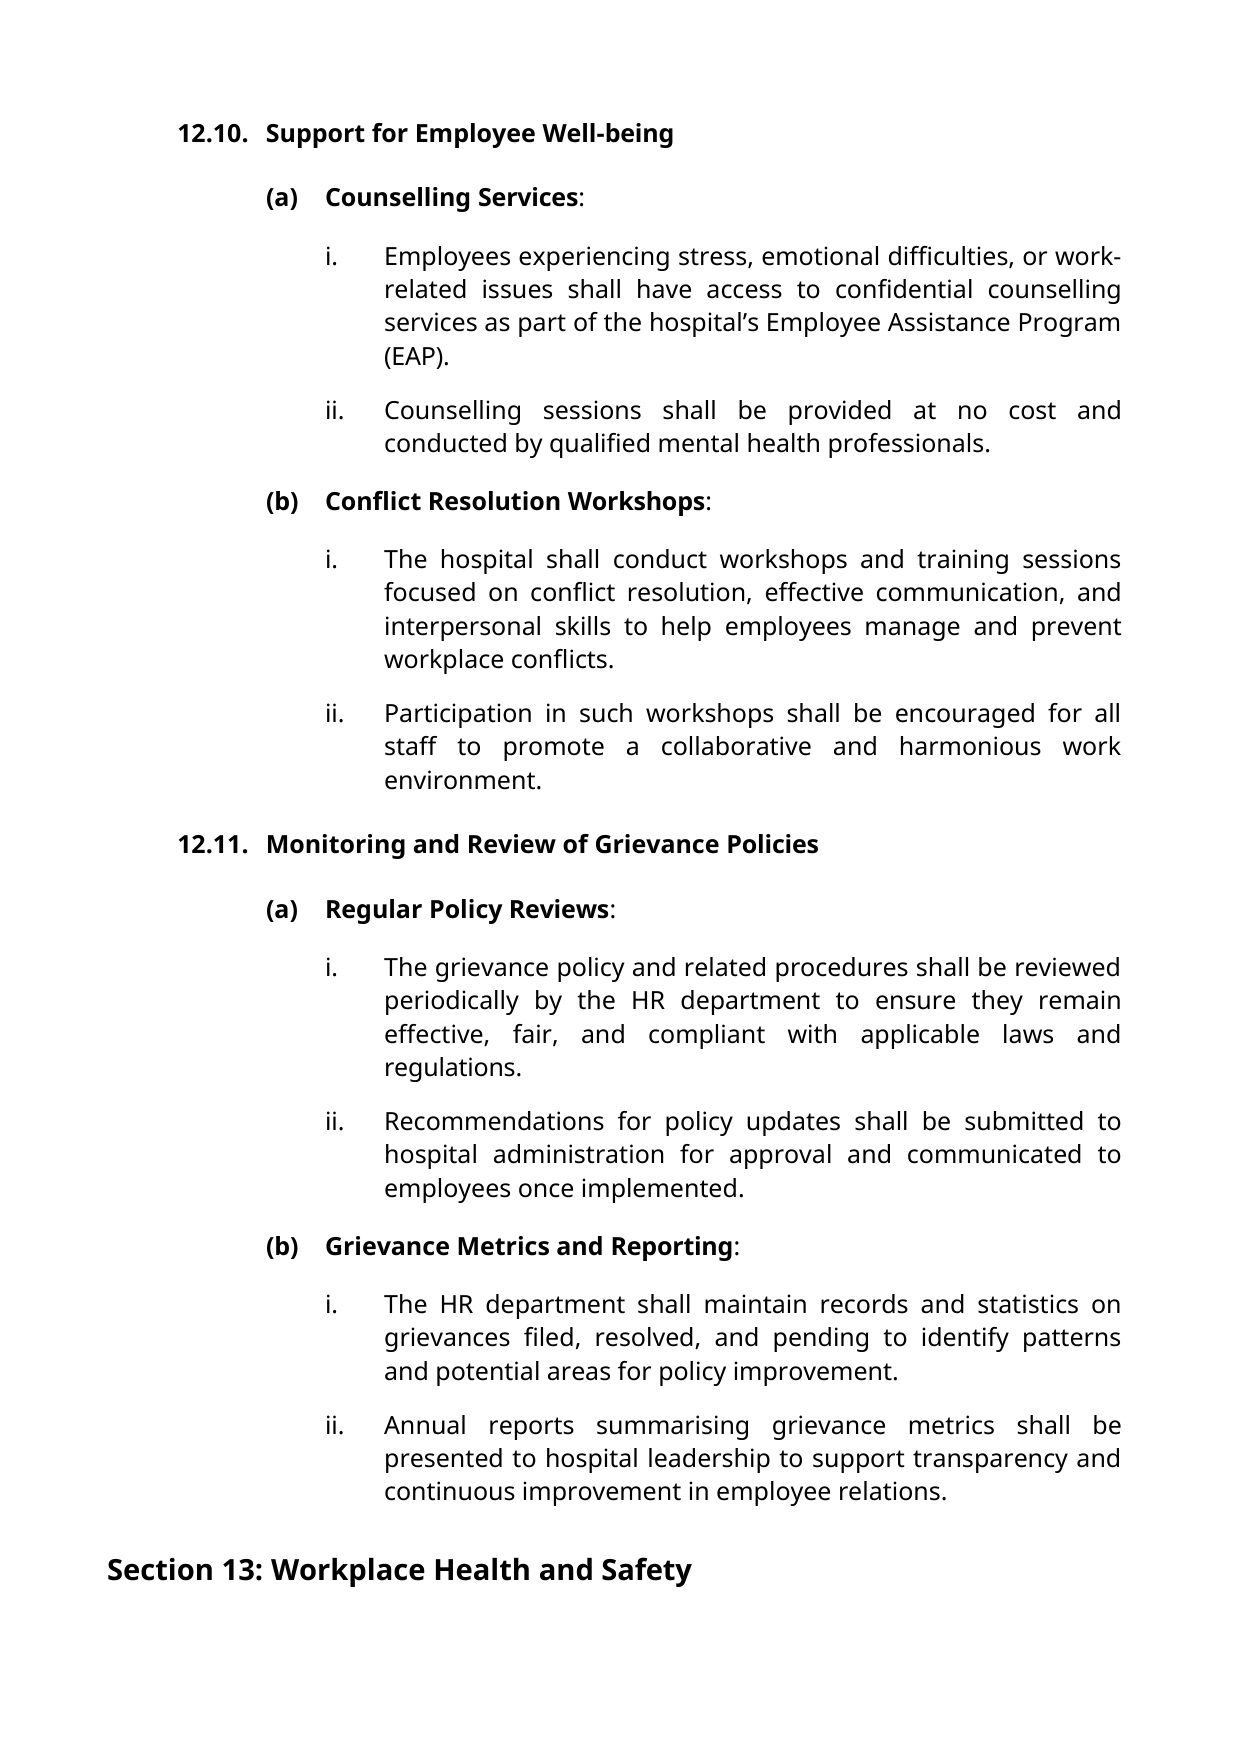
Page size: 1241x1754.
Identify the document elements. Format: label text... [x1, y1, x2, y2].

list The grievance policy and related procedures shall be reviewed periodically by the HR department to ensure they remain effective, fair, and compliant with applicable laws and regulations. [325, 950, 1122, 1084]
list Regular Policy Reviews: [266, 891, 1137, 926]
subtitle Section 13: Workplace Health and Safety [107, 1549, 1122, 1589]
list Employees experiencing stress, emotional difficulties, or work- related issues shall have access to confidential counselling services as part of the hospital’s Employee Assistance Program (EAP). [325, 239, 1122, 372]
list The HR department shall maintain records and statistics on grievances filed, resolved, and pending to identify patterns and potential areas for policy improvement. [325, 1287, 1122, 1387]
subtitle Conflict Resolution Workshops: [266, 484, 1137, 518]
list Counselling sessions shall be provided at no cost and conducted by qualified mental health professionals. [325, 393, 1122, 459]
list Counselling Services: [266, 180, 1137, 214]
subtitle Support for Employee Well-being [177, 115, 1122, 149]
list Recommendations for policy updates shall be submitted to hospital administration for approval and communicated to employees once implemented. [325, 1104, 1122, 1204]
subtitle Monitoring and Review of Grievance Policies [177, 827, 1122, 861]
list Annual reports summarising grievance metrics shall be presented to hospital leadership to support transparency and continuous improvement in employee relations. [325, 1408, 1122, 1508]
list Participation in such workshops shall be encouraged for all staff to promote a collaborative and harmonious work environment. [325, 696, 1122, 796]
subtitle Grievance Metrics and Reporting: [266, 1228, 1137, 1262]
list The hospital shall conduct workshops and training sessions focused on conflict resolution, effective communication, and interpersonal skills to help employees manage and prevent workplace conflicts. [325, 542, 1122, 676]
